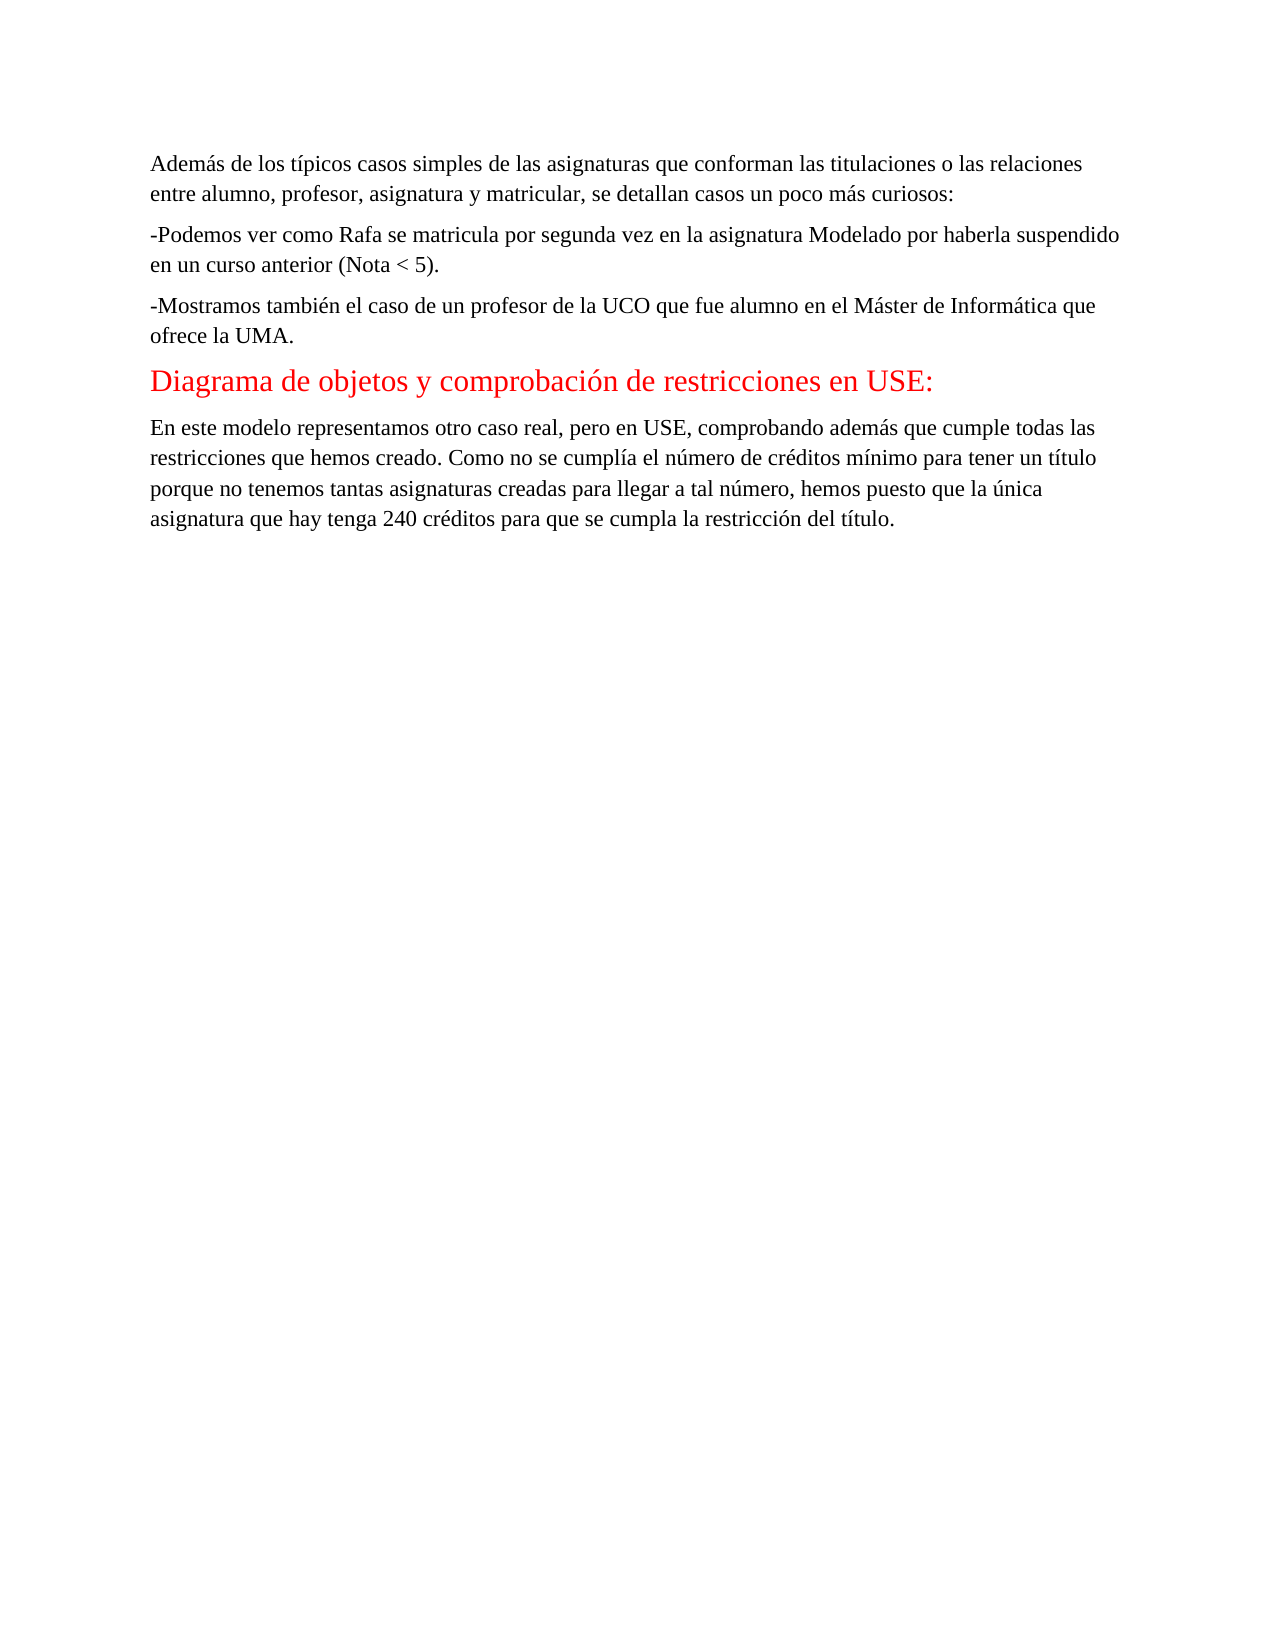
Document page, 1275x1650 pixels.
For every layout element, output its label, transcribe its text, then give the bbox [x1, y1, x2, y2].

text En este modelo representamos otro caso real, pero en USE, comprobando además que cumple todas las restricciones que hemos creado. Como no se cumplía el número de créditos mínimo para tener un título porque no tenemos tantas asignaturas creadas para llegar a tal número, hemos puesto que la única asignatura que hay tenga 240 créditos para que se cumpla la restricción del título. [150, 414, 1125, 531]
text -Podemos ver como Rafa se matricula por segunda vez en la asignatura Modelado por haberla suspendido en un curso anterior (Nota < 5). [150, 221, 1125, 277]
text -Mostramos también el caso de un profesor de la UCO que fue alumno en el Máster de Informática que ofrece la UMA. [150, 292, 1125, 348]
text Además de los típicos casos simples de las asignaturas que conforman las titulaciones o las relaciones entre alumno, profesor, asignatura y matricular, se detallan casos un poco más curiosos: [150, 150, 1125, 207]
text Diagrama de objetos y comprobación de restricciones en USE: [150, 362, 1125, 398]
